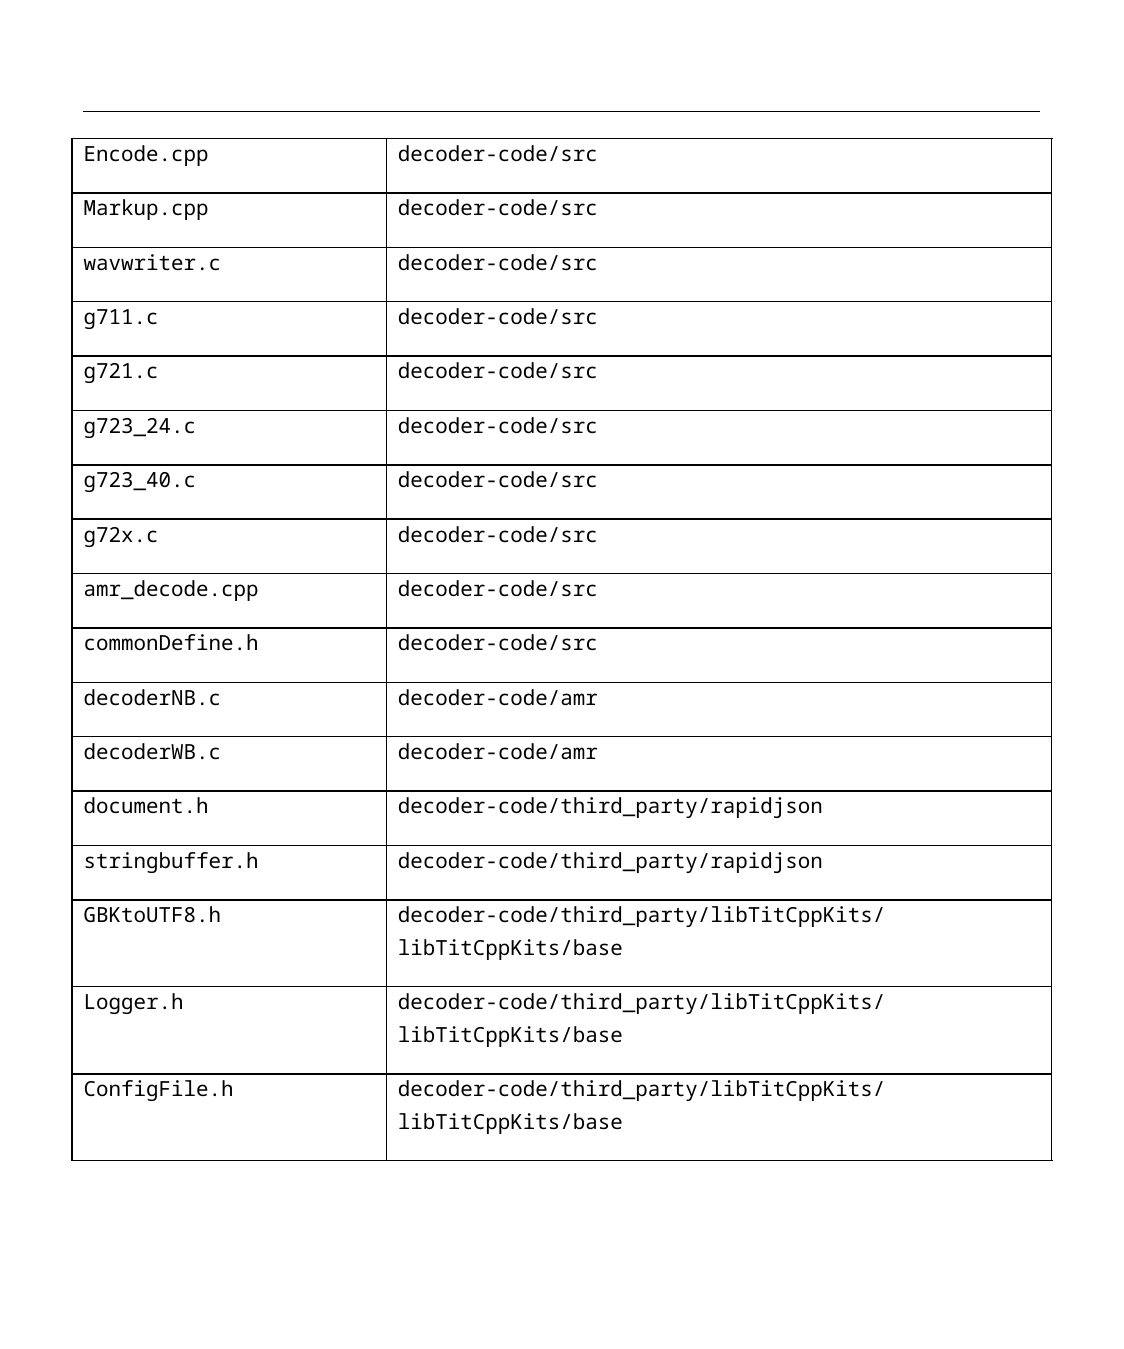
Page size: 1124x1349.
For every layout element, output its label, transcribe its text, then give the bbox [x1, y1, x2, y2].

table_cell decoder-code/src [387, 466, 1051, 518]
table_cell stringbuffer.h [73, 846, 386, 899]
table_cell decoder-code/src [387, 629, 1051, 681]
table_cell decoder-code/src [387, 194, 1051, 246]
table_cell Encode.cpp [73, 139, 386, 192]
table_cell decoder-code/third_party/libTitCppKits/libTitCppKits/base [387, 901, 1051, 986]
table_cell g723_40.c [73, 466, 386, 518]
table_cell g72x.c [73, 520, 386, 573]
table_cell GBKtoUTF8.h [73, 901, 386, 986]
table_cell g711.c [73, 302, 386, 355]
table_cell decoder-code/third_party/libTitCppKits/libTitCppKits/base [387, 987, 1051, 1073]
table_cell decoderWB.c [73, 737, 386, 790]
table_cell decoder-code/src [387, 139, 1051, 192]
table_cell amr_decode.cpp [73, 574, 386, 627]
table_cell ConfigFile.h [73, 1075, 386, 1160]
table_cell decoder-code/src [387, 357, 1051, 409]
table_cell commonDefine.h [73, 629, 386, 681]
table_cell decoder-code/third_party/libTitCppKits/libTitCppKits/base [387, 1075, 1051, 1160]
table_cell decoder-code/src [387, 574, 1051, 627]
table_cell Logger.h [73, 987, 386, 1073]
table_cell g723_24.c [73, 411, 386, 464]
table_cell decoder-code/src [387, 411, 1051, 464]
table_cell document.h [73, 792, 386, 844]
table_cell decoder-code/third_party/rapidjson [387, 792, 1051, 844]
table_cell decoder-code/src [387, 248, 1051, 301]
table_cell decoderNB.c [73, 683, 386, 736]
table_cell wavwriter.c [73, 248, 386, 301]
table_cell decoder-code/third_party/rapidjson [387, 846, 1051, 899]
table_cell decoder-code/src [387, 302, 1051, 355]
table_cell decoder-code/amr [387, 683, 1051, 736]
table_cell decoder-code/src [387, 520, 1051, 573]
table_cell g721.c [73, 357, 386, 409]
table_cell Markup.cpp [73, 194, 386, 246]
table_cell decoder-code/amr [387, 737, 1051, 790]
